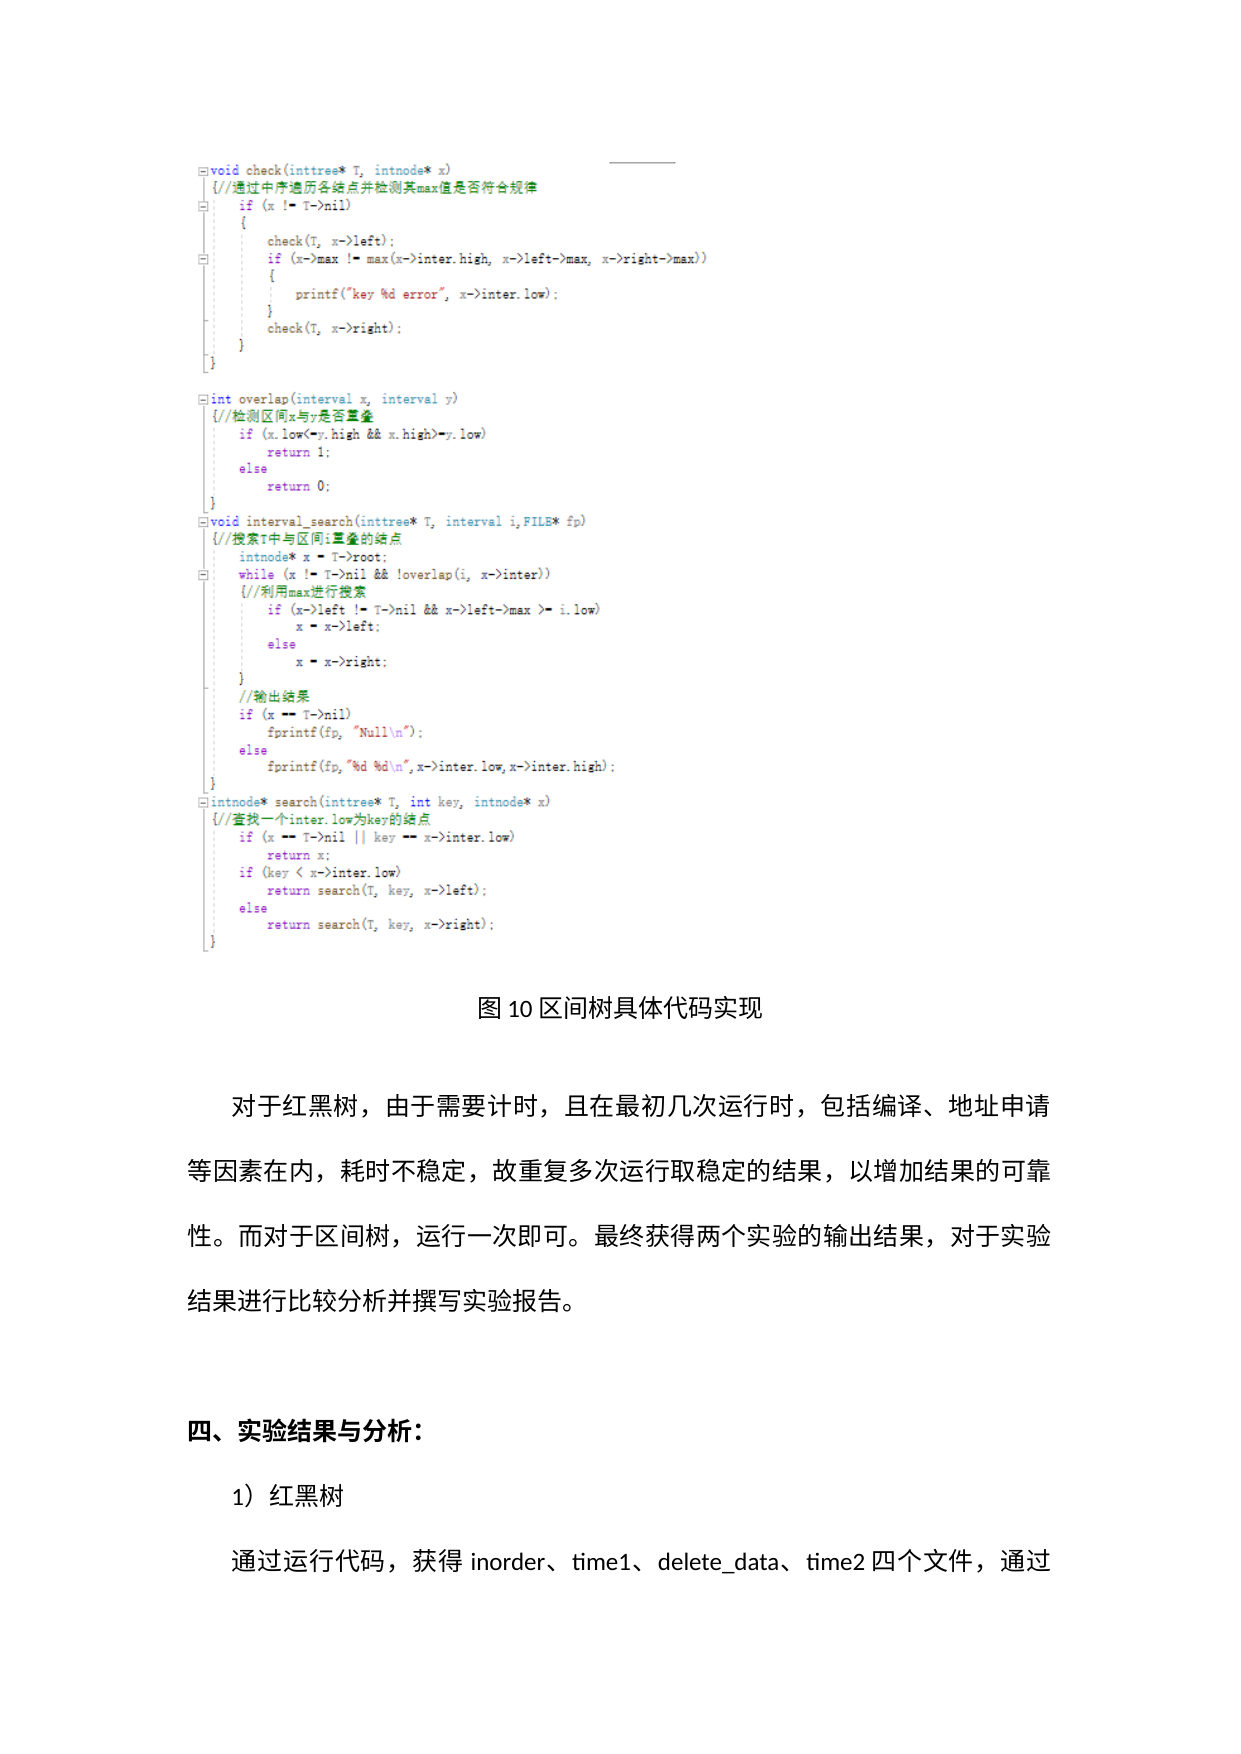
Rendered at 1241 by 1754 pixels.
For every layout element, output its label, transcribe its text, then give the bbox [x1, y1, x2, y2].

picture [187, 162, 1025, 953]
text 图10 区间树具体代码实现 [187, 974, 1053, 1039]
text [187, 1527, 1053, 1592]
text 对于红黑树，由于需要计时，且在最初几次运行时，包括编译、地址申请等因素在内，耗时不稳定，故重复多次运行取稳定的结果，以增加结果的可靠性。而对于区间树，运行一次即可。最终获得两个实验的输出结果，对于实验结果进行比较分析并撰写实验报告。 [187, 1072, 1053, 1332]
text 1）红黑树 [187, 1462, 1053, 1527]
text 四、实验结果与分析： [187, 1397, 1053, 1462]
